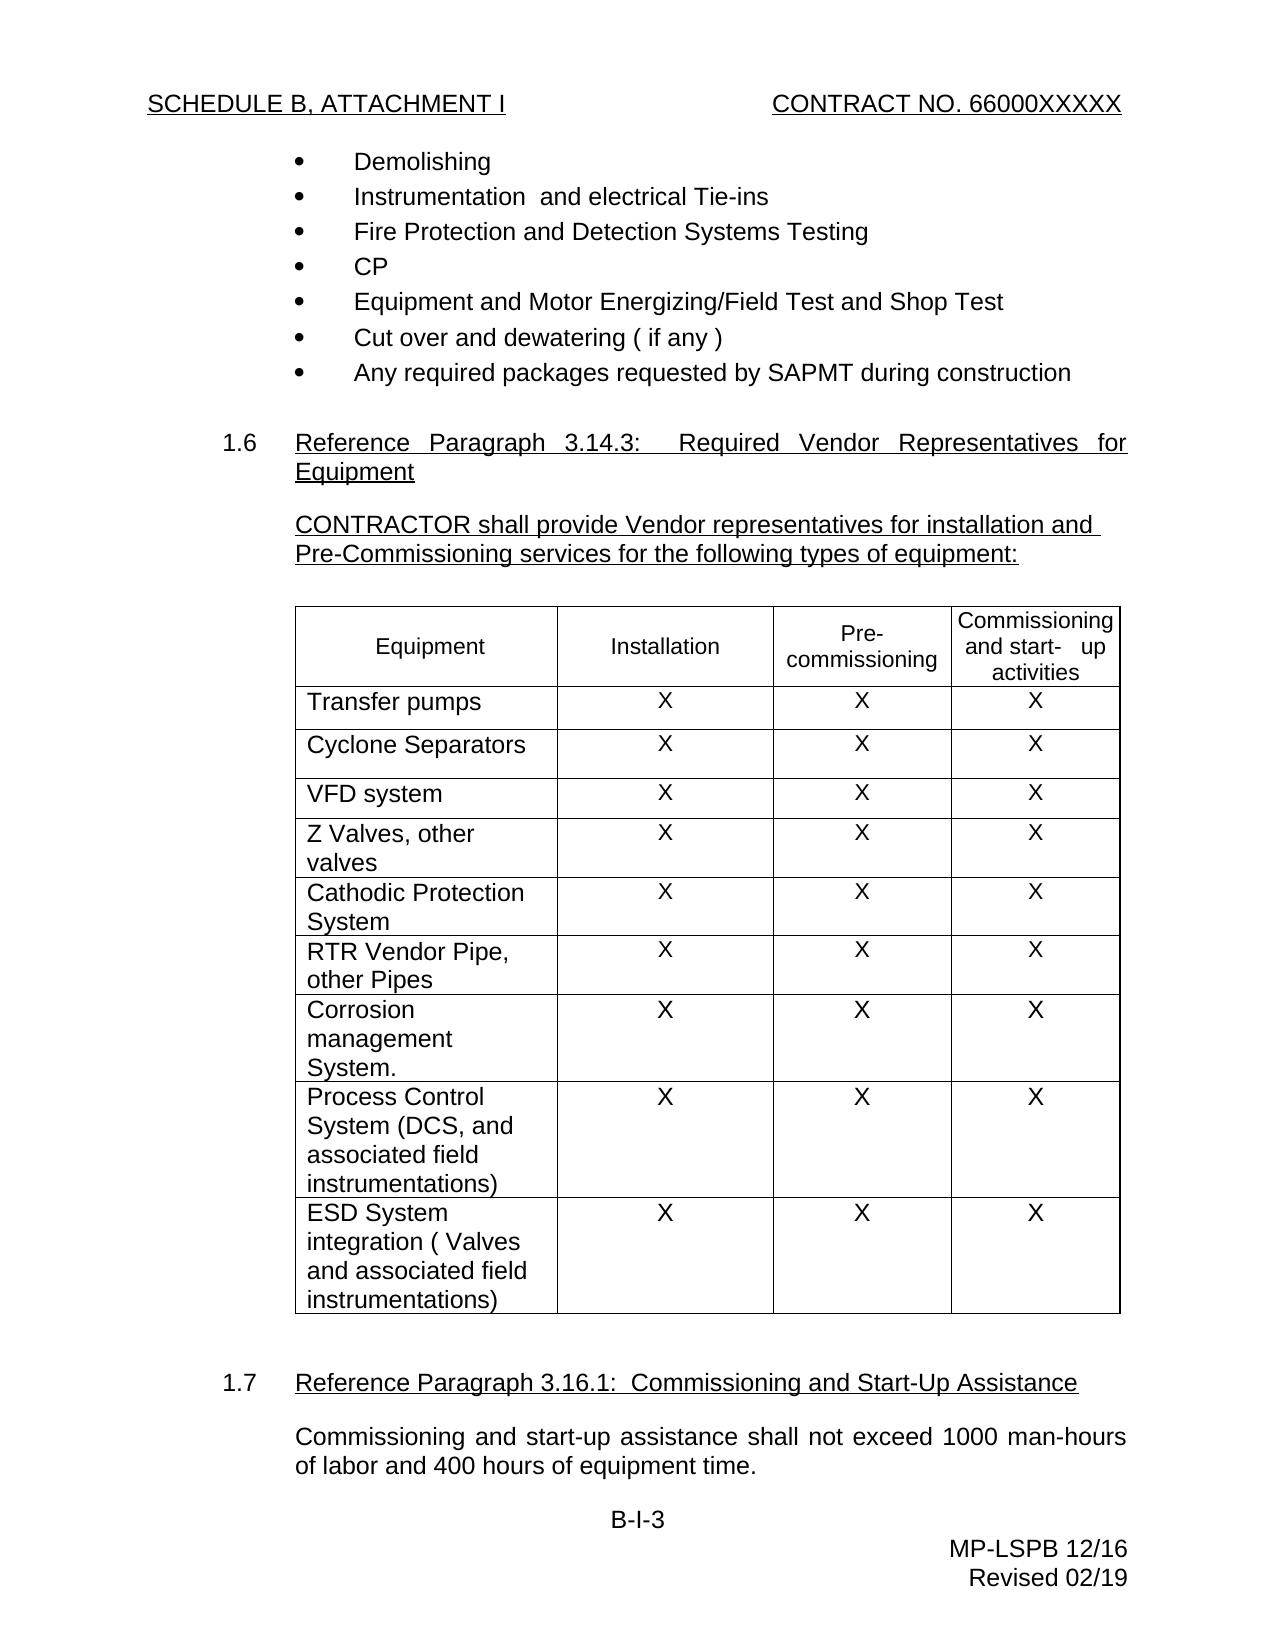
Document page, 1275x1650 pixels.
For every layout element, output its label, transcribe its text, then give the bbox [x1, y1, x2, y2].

list Instrumentation and electrical Tie-ins [295, 182, 1128, 211]
table_cell X [774, 878, 951, 935]
table_cell X [952, 1198, 1119, 1313]
table_cell X [558, 687, 773, 729]
table_cell X [558, 730, 773, 778]
table_cell Process Control System (DCS, and associated field instrumentations) [296, 1082, 557, 1197]
list Fire Protection and Detection Systems Testing [295, 217, 1128, 246]
table_cell X [774, 819, 951, 877]
table_header Commissioning and start- up activities [952, 607, 1119, 686]
list CONTRACTOR shall provide Vendor representatives for installation and Pre-Commissioning services for the following types of equipment: [295, 510, 1128, 568]
text Reference Paragraph 3.14.3: Required Vendor Representatives for Equipment [222, 428, 1128, 485]
table_cell Z Valves, other valves [296, 819, 557, 877]
table_cell X [558, 1082, 773, 1197]
table_cell X [558, 995, 773, 1081]
table_cell X [558, 779, 773, 818]
table_cell X [558, 936, 773, 994]
table_cell X [952, 995, 1119, 1081]
table_cell X [558, 1198, 773, 1313]
table_cell X [952, 819, 1119, 877]
table_cell X [774, 1198, 951, 1313]
table_header Equipment [296, 607, 557, 686]
table_cell X [952, 730, 1119, 778]
table_cell X [774, 730, 951, 778]
list Demolishing [295, 147, 1128, 176]
table_cell Corrosion management System. [296, 995, 557, 1081]
table_cell X [774, 936, 951, 994]
table_header Pre-commissioning [774, 607, 951, 686]
table_cell X [952, 878, 1119, 935]
table_cell X [558, 878, 773, 935]
table_cell ESD System integration ( Valves and associated field instrumentations) [296, 1198, 557, 1313]
text Reference Paragraph 3.16.1: Commissioning and Start-Up Assistance [222, 1368, 1128, 1397]
list CP [295, 252, 1128, 281]
list Equipment and Motor Energizing/Field Test and Shop Test [295, 287, 1128, 316]
table_cell X [952, 779, 1119, 818]
table_cell X [952, 687, 1119, 729]
table_cell VFD system [296, 779, 557, 818]
table_cell X [774, 779, 951, 818]
table_cell X [558, 819, 773, 877]
text Commissioning and start-up assistance shall not exceed 1000 man-hours of labor and 400 hours of equipment time. [295, 1422, 1128, 1479]
table_cell X [952, 936, 1119, 994]
table_cell Cathodic Protection System [296, 878, 557, 935]
table_cell RTR Vendor Pipe, other Pipes [296, 936, 557, 994]
list Any required packages requested by SAPMT during construction [295, 358, 1128, 386]
list Cut over and dewatering ( if any ) [295, 322, 1128, 351]
table_cell Transfer pumps [296, 687, 557, 729]
table_cell X [774, 687, 951, 729]
table_cell Cyclone Separators [296, 730, 557, 778]
table_header Installation [558, 607, 773, 686]
table_cell X [774, 995, 951, 1081]
table_cell X [774, 1082, 951, 1197]
table_cell X [952, 1082, 1119, 1197]
